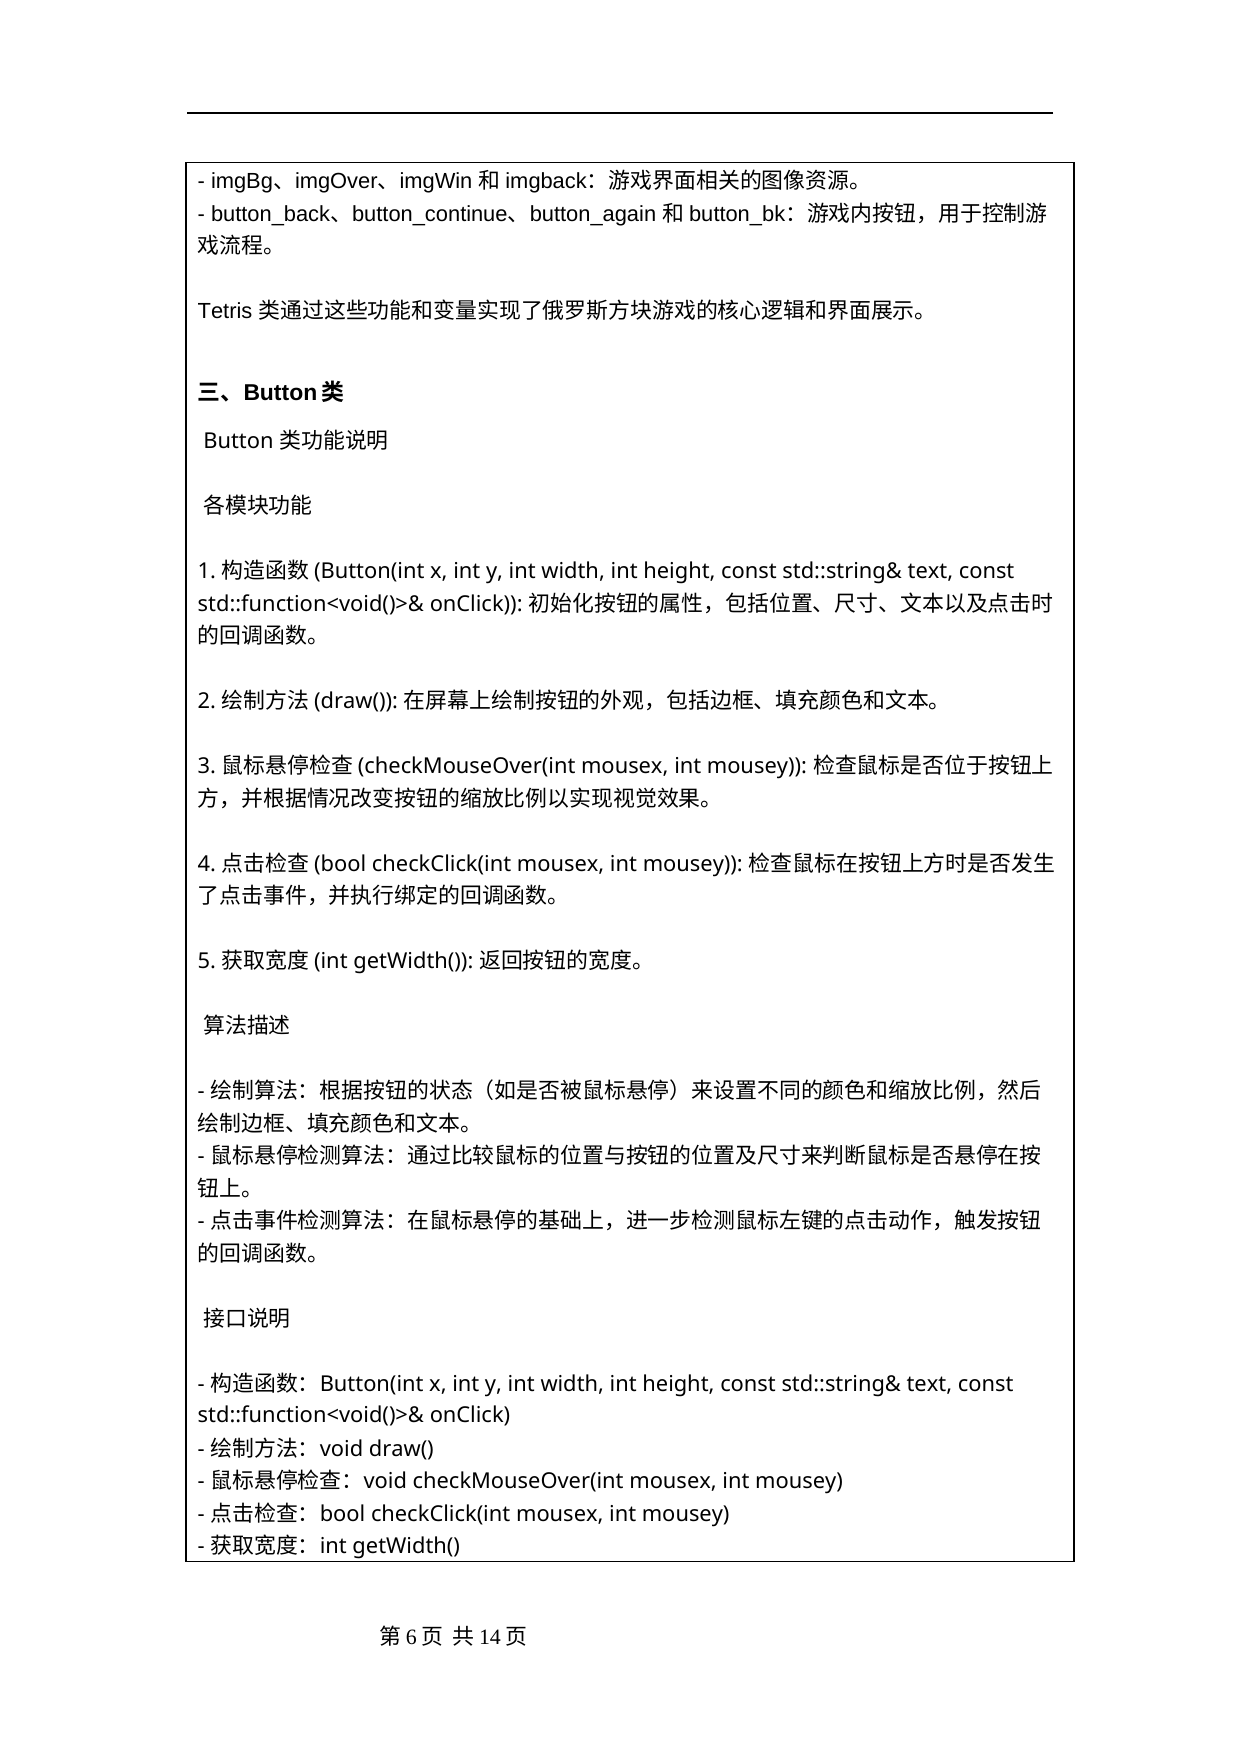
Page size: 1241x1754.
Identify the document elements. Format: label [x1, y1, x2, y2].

table_cell [187, 163, 1073, 1561]
